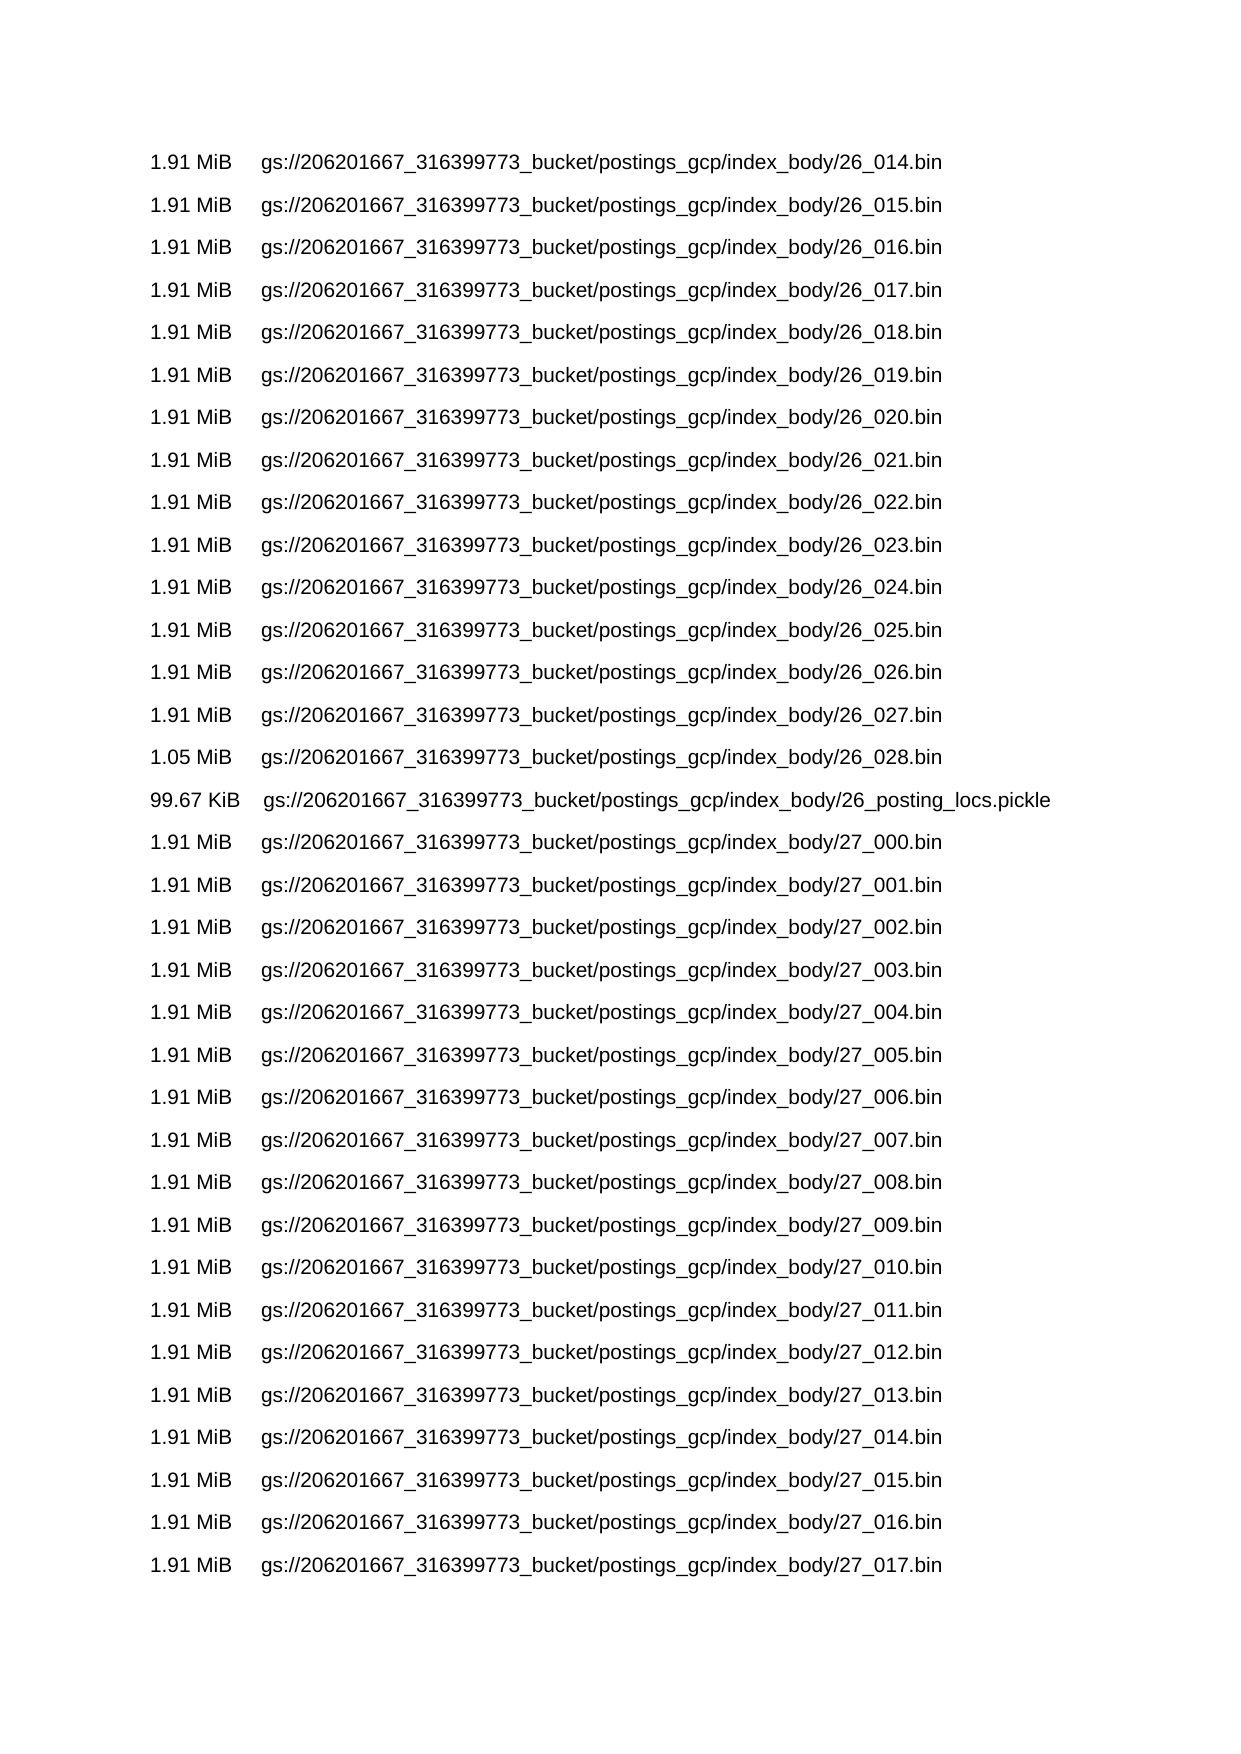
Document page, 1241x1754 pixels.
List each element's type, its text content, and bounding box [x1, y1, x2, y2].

text 1.91 MiB gs://206201667_316399773_bucket/postings_gcp/index_body/26_020.bin [150, 405, 1090, 429]
text 1.91 MiB gs://206201667_316399773_bucket/postings_gcp/index_body/26_017.bin [150, 277, 1090, 301]
text 1.91 MiB gs://206201667_316399773_bucket/postings_gcp/index_body/27_014.bin [150, 1425, 1090, 1449]
text 1.91 MiB gs://206201667_316399773_bucket/postings_gcp/index_body/27_015.bin [150, 1467, 1090, 1491]
text 1.91 MiB gs://206201667_316399773_bucket/postings_gcp/index_body/26_015.bin [150, 192, 1090, 216]
text 1.91 MiB gs://206201667_316399773_bucket/postings_gcp/index_body/27_005.bin [150, 1042, 1090, 1066]
text 1.91 MiB gs://206201667_316399773_bucket/postings_gcp/index_body/27_000.bin [150, 830, 1090, 854]
text 1.91 MiB gs://206201667_316399773_bucket/postings_gcp/index_body/27_001.bin [150, 872, 1090, 896]
text 1.91 MiB gs://206201667_316399773_bucket/postings_gcp/index_body/27_009.bin [150, 1212, 1090, 1236]
text 1.91 MiB gs://206201667_316399773_bucket/postings_gcp/index_body/26_023.bin [150, 532, 1090, 556]
text 1.91 MiB gs://206201667_316399773_bucket/postings_gcp/index_body/27_008.bin [150, 1170, 1090, 1194]
text 1.91 MiB gs://206201667_316399773_bucket/postings_gcp/index_body/26_022.bin [150, 490, 1090, 514]
text 1.91 MiB gs://206201667_316399773_bucket/postings_gcp/index_body/27_012.bin [150, 1340, 1090, 1364]
text 1.91 MiB gs://206201667_316399773_bucket/postings_gcp/index_body/27_006.bin [150, 1085, 1090, 1109]
text 1.91 MiB gs://206201667_316399773_bucket/postings_gcp/index_body/27_004.bin [150, 1000, 1090, 1024]
text 1.91 MiB gs://206201667_316399773_bucket/postings_gcp/index_body/26_025.bin [150, 617, 1090, 641]
text 1.91 MiB gs://206201667_316399773_bucket/postings_gcp/index_body/26_016.bin [150, 235, 1090, 259]
text 1.91 MiB gs://206201667_316399773_bucket/postings_gcp/index_body/26_018.bin [150, 320, 1090, 344]
text 99.67 KiB gs://206201667_316399773_bucket/postings_gcp/index_body/26_posting_locs.pickle [150, 787, 1090, 811]
text 1.91 MiB gs://206201667_316399773_bucket/postings_gcp/index_body/27_016.bin [150, 1510, 1090, 1534]
text 1.91 MiB gs://206201667_316399773_bucket/postings_gcp/index_body/26_021.bin [150, 447, 1090, 471]
text 1.91 MiB gs://206201667_316399773_bucket/postings_gcp/index_body/26_026.bin [150, 660, 1090, 684]
text 1.05 MiB gs://206201667_316399773_bucket/postings_gcp/index_body/26_028.bin [150, 745, 1090, 769]
text 1.91 MiB gs://206201667_316399773_bucket/postings_gcp/index_body/26_014.bin [150, 150, 1090, 174]
text 1.91 MiB gs://206201667_316399773_bucket/postings_gcp/index_body/26_019.bin [150, 362, 1090, 386]
text 1.91 MiB gs://206201667_316399773_bucket/postings_gcp/index_body/27_002.bin [150, 915, 1090, 939]
text 1.91 MiB gs://206201667_316399773_bucket/postings_gcp/index_body/27_013.bin [150, 1382, 1090, 1406]
text 1.91 MiB gs://206201667_316399773_bucket/postings_gcp/index_body/27_017.bin [150, 1552, 1090, 1576]
text 1.91 MiB gs://206201667_316399773_bucket/postings_gcp/index_body/27_010.bin [150, 1255, 1090, 1279]
text 1.91 MiB gs://206201667_316399773_bucket/postings_gcp/index_body/26_027.bin [150, 702, 1090, 726]
text 1.91 MiB gs://206201667_316399773_bucket/postings_gcp/index_body/26_024.bin [150, 575, 1090, 599]
text 1.91 MiB gs://206201667_316399773_bucket/postings_gcp/index_body/27_007.bin [150, 1127, 1090, 1151]
text 1.91 MiB gs://206201667_316399773_bucket/postings_gcp/index_body/27_011.bin [150, 1297, 1090, 1321]
text 1.91 MiB gs://206201667_316399773_bucket/postings_gcp/index_body/27_003.bin [150, 957, 1090, 981]
